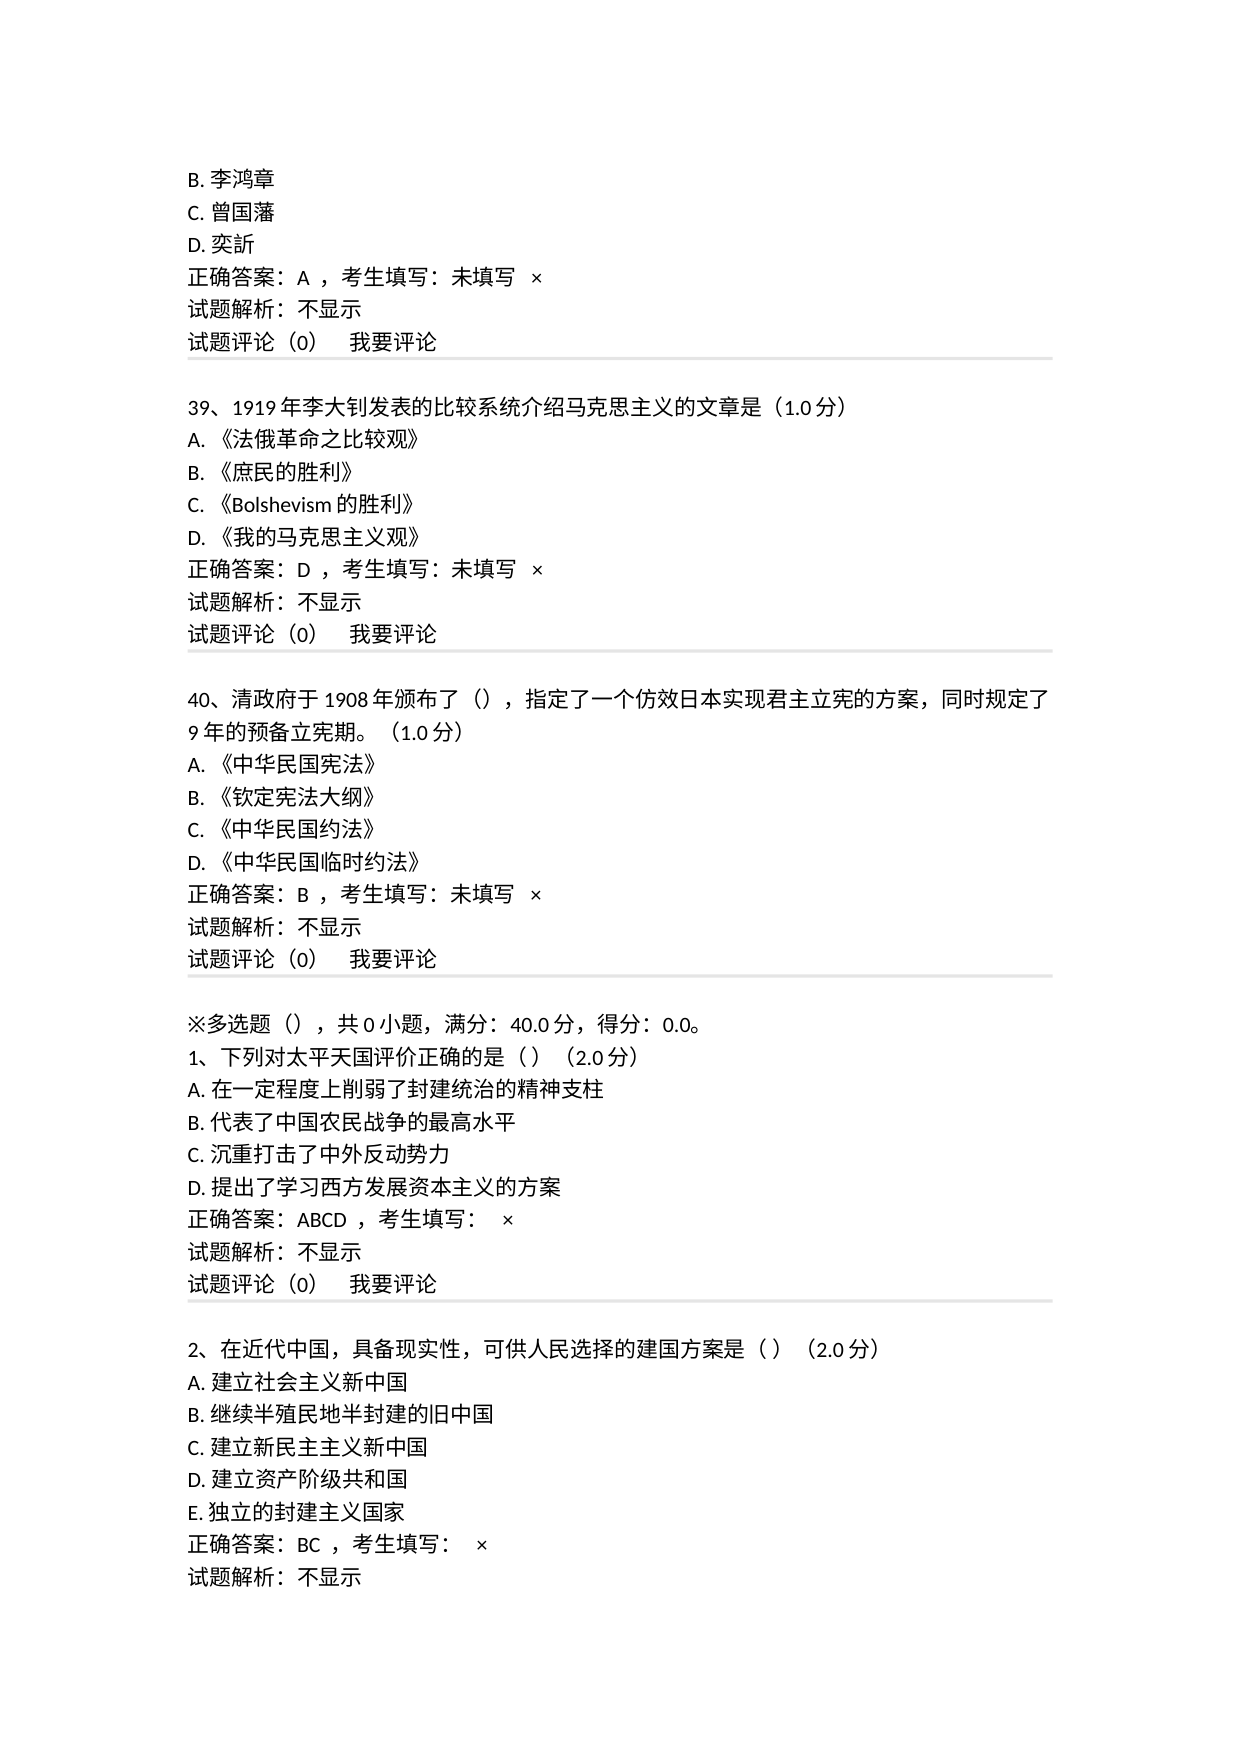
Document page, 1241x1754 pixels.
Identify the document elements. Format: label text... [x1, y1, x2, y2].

text 2、在近代中国，具备现实性，可供人民选择的建国方案是（ ）（2.0分） [187, 1332, 1053, 1364]
text 40、清政府于1908年颁布了（），指定了一个仿效日本实现君主立宪的方案，同时规定了9年的预备立宪期。（1.0分） [187, 682, 1053, 747]
text A. 《中华民国宪法》 B. 《钦定宪法大纲》 C. 《中华民国约法》 D. 《中华民国临时约法》 [187, 747, 1053, 877]
text A. 在一定程度上削弱了封建统治的精神支柱 B. 代表了中国农民战争的最高水平 C. 沉重打击了中外反动势力 D. 提出了学习西方发展资本主义的方案 [187, 1072, 1053, 1202]
text A. 建立社会主义新中国 B. 继续半殖民地半封建的旧中国 C. 建立新民主主义新中国 D. 建立资产阶级共和国 E. 独立的封建主义国家 [187, 1364, 1053, 1527]
text A. 《法俄革命之比较观》 B. 《庶民的胜利》 C. 《Bolshevism的胜利》 D. 《我的马克思主义观》 [187, 422, 1053, 552]
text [187, 162, 1053, 259]
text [187, 1527, 1053, 1592]
text 正确答案：D ，考生填写：未填写 × 试题解析：不显示 试题评论（0） 我要评论 [187, 552, 1053, 649]
text 正确答案：B ，考生填写：未填写 × 试题解析：不显示 试题评论（0） 我要评论 [187, 877, 1053, 974]
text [187, 1202, 1053, 1299]
text 1、下列对太平天国评价正确的是（ ）（2.0分） [187, 1039, 1053, 1072]
text ※多选题（），共0小题，满分：40.0分，得分：0.0。 [187, 1007, 1053, 1039]
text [187, 259, 1053, 356]
text 39、1919年李大钊发表的比较系统介绍马克思主义的文章是（1.0分） [187, 389, 1053, 422]
